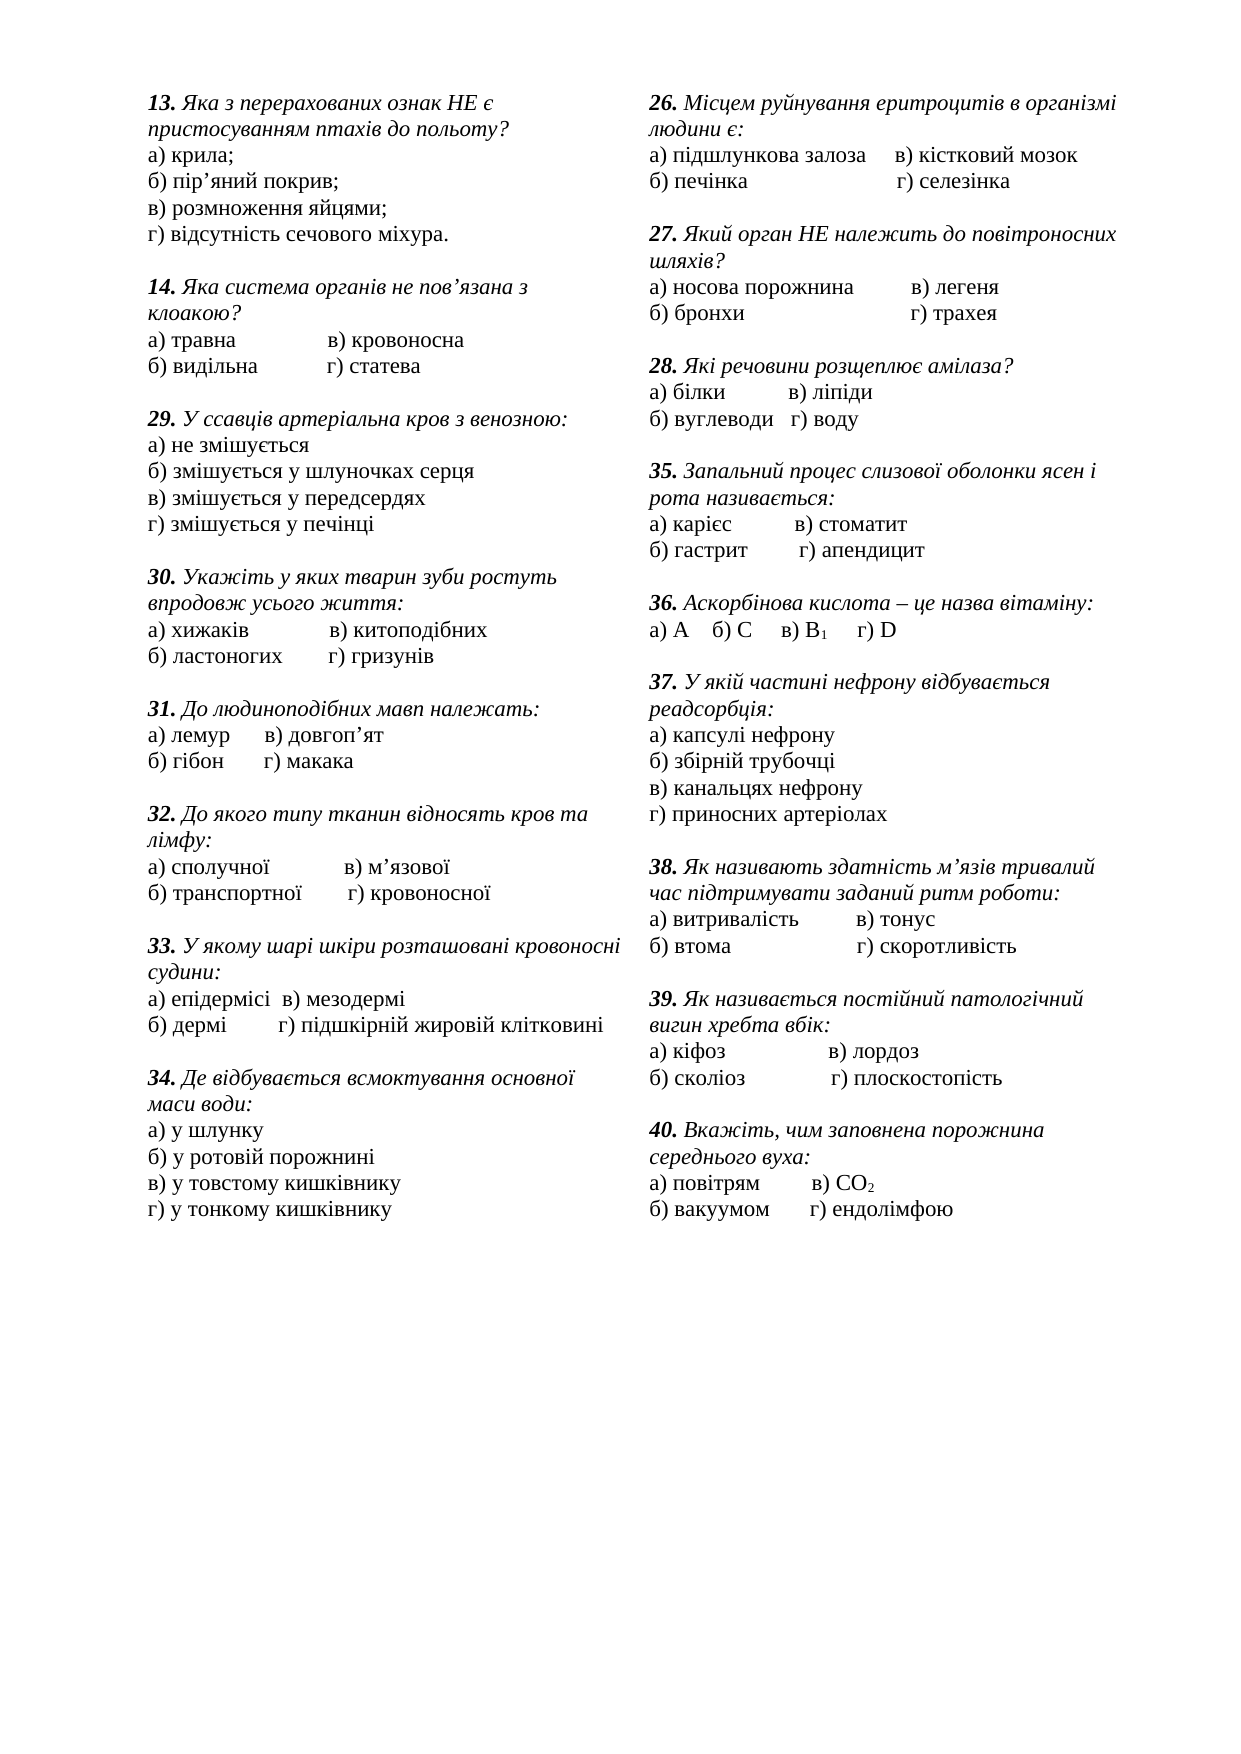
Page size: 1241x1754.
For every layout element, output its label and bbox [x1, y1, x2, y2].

table_header [638, 89, 1139, 1222]
table_header [136, 89, 638, 1222]
